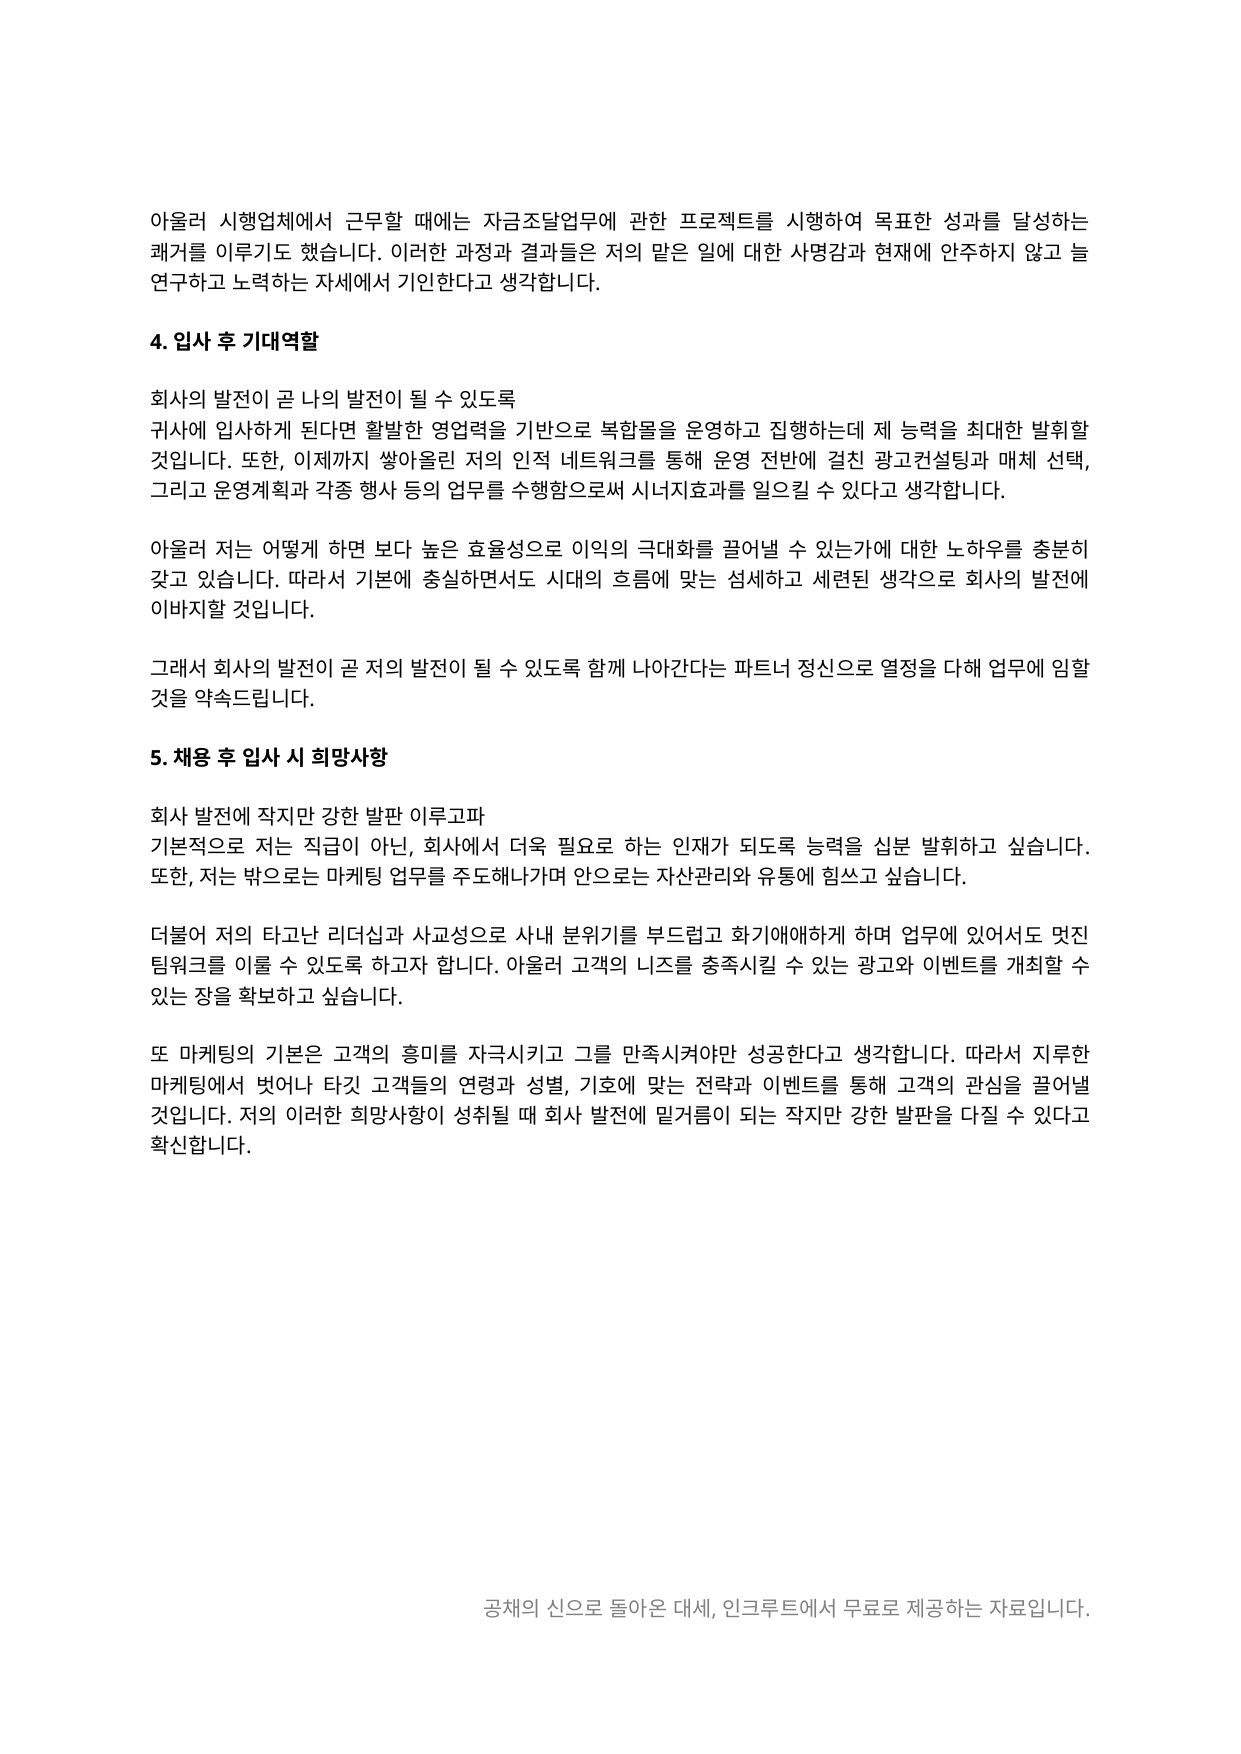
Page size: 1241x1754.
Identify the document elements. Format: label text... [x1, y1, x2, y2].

text 또 마케팅의 기본은 고객의 흥미를 자극시키고 그를 만족시켜야만 성공한다고 생각합니다. 따라서 지루한 마케팅에서 벗어나 타깃 고객들의 연령과 성별, 기호에 맞는 전략과 이벤트를 통해 고객의 관심을 끌어낼 것입니다. 저의 이러한 희망사항이 성취될 때 회사 발전에 밑거름이 되는 작지만 강한 발판을 다질 수 있다고 확신합니다. [150, 1039, 1090, 1160]
text 기본적으로 저는 직급이 아닌, 회사에서 더욱 필요로 하는 인재가 되도록 능력을 십분 발휘하고 싶습니다. 또한, 저는 밖으로는 마케팅 업무를 주도해나가며 안으로는 자산관리와 유통에 힘쓰고 싶습니다. [150, 830, 1090, 891]
text 아울러 시행업체에서 근무할 때에는 자금조달업무에 관한 프로젝트를 시행하여 목표한 성과를 달성하는 쾌거를 이루기도 했습니다. 이러한 과정과 결과들은 저의 맡은 일에 대한 사명감과 현재에 안주하지 않고 늘 연구하고 노력하는 자세에서 기인한다고 생각합니다. [150, 206, 1090, 296]
text 귀사에 입사하게 된다면 활발한 영업력을 기반으로 복합몰을 운영하고 집행하는데 제 능력을 최대한 발휘할 것입니다. 또한, 이제까지 쌓아올린 저의 인적 네트워크를 통해 운영 전반에 걸친 광고컨설팅과 매체 선택, 그리고 운영계획과 각종 행사 등의 업무를 수행함으로써 시너지효과를 일으킬 수 있다고 생각합니다. [150, 414, 1090, 505]
text 아울러 저는 어떻게 하면 보다 높은 효율성으로 이익의 극대화를 끌어낼 수 있는가에 대한 노하우를 충분히 갖고 있습니다. 따라서 기본에 충실하면서도 시대의 흐름에 맞는 섬세하고 세련된 생각으로 회사의 발전에 이바지할 것입니다. [150, 533, 1090, 624]
text 5. 채용 후 입사 시 희망사항 [150, 741, 1090, 772]
text 회사의 발전이 곧 나의 발전이 될 수 있도록 [150, 384, 1090, 414]
text 4. 입사 후 기대역할 [150, 325, 1090, 355]
text 더불어 저의 타고난 리더십과 사교성으로 사내 분위기를 부드럽고 화기애애하게 하며 업무에 있어서도 멋진 팀워크를 이룰 수 있도록 하고자 합니다. 아울러 고객의 니즈를 충족시킬 수 있는 광고와 이벤트를 개최할 수 있는 장을 확보하고 싶습니다. [150, 919, 1090, 1010]
text 그래서 회사의 발전이 곧 저의 발전이 될 수 있도록 함께 나아간다는 파트너 정신으로 열정을 다해 업무에 임할 것을 약속드립니다. [150, 652, 1090, 713]
text 회사 발전에 작지만 강한 발판 이루고파 [150, 800, 1090, 830]
